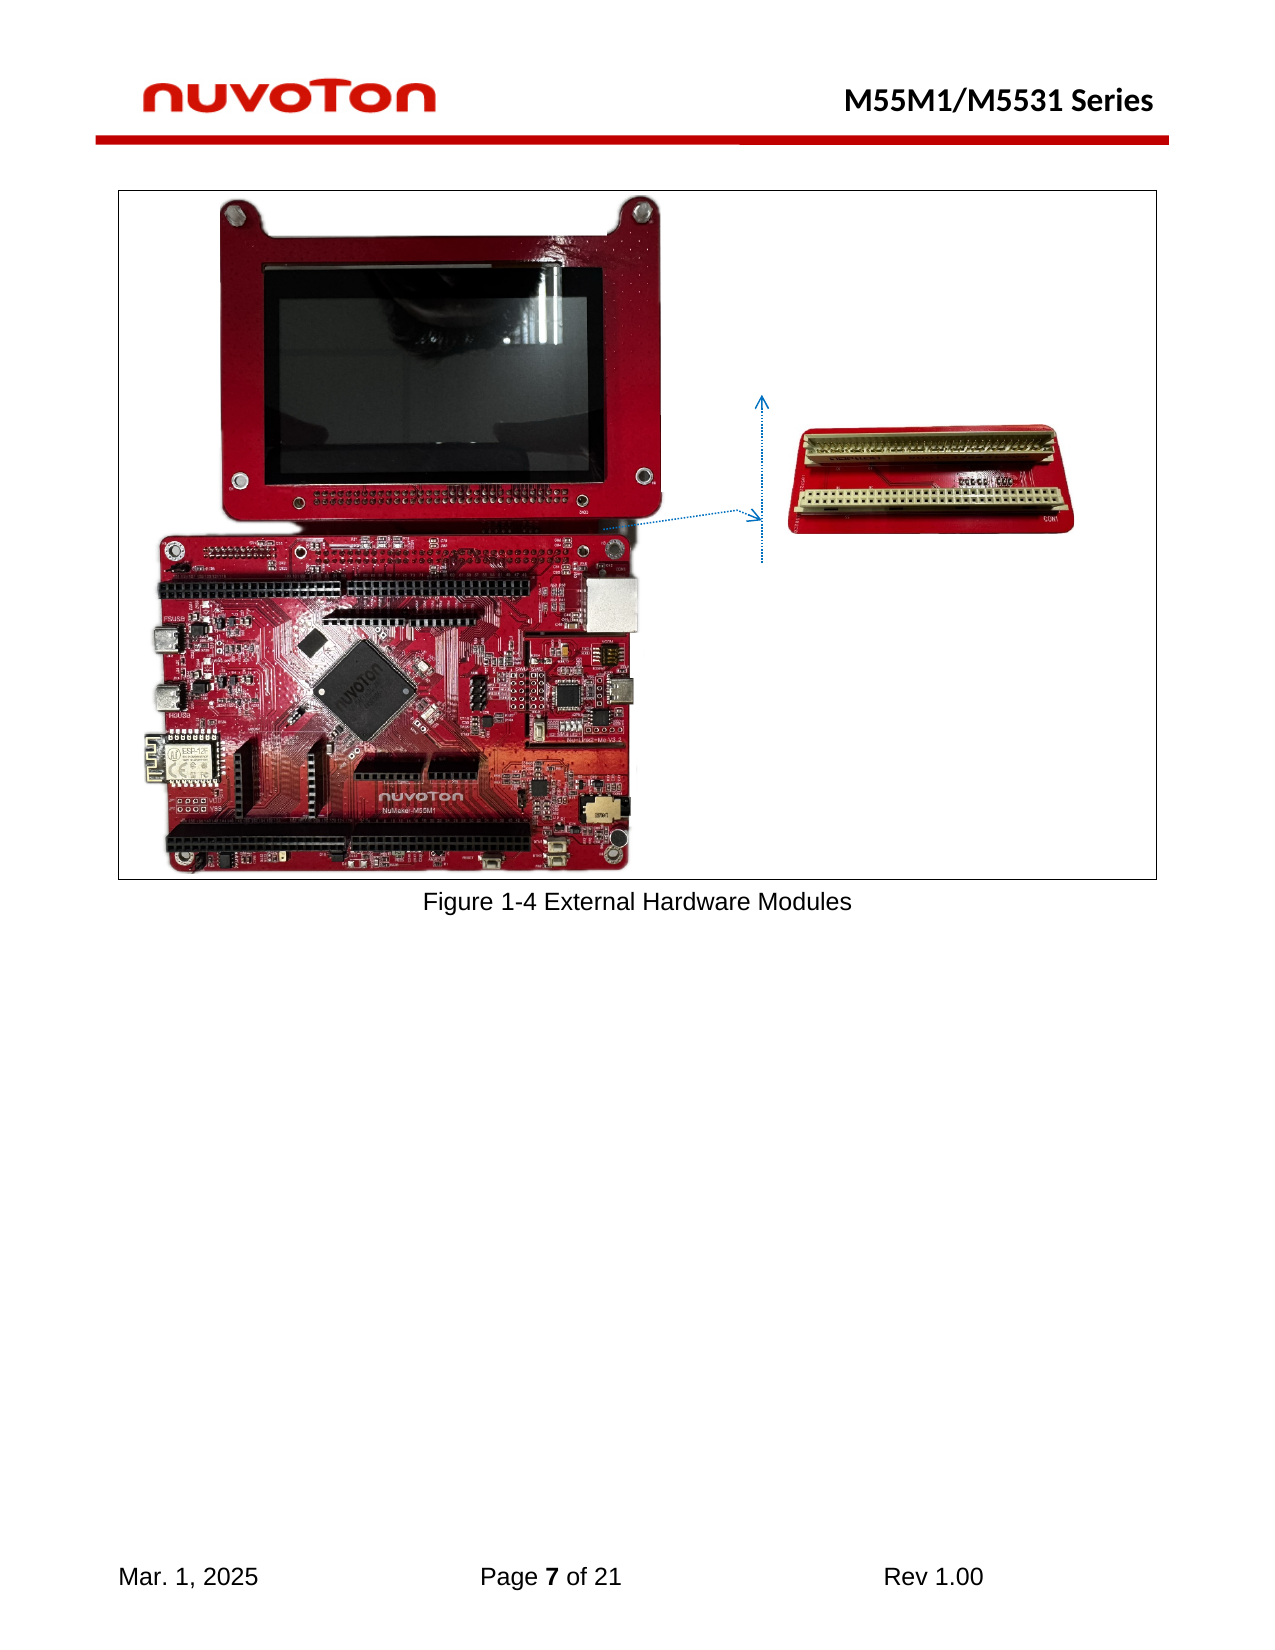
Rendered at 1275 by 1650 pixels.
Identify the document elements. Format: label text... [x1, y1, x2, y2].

text Figure 1-4 External Hardware Modules [118, 887, 1157, 916]
table_header [119, 191, 1156, 879]
picture [143, 195, 666, 874]
picture [135, 74, 447, 118]
picture [787, 424, 1075, 534]
